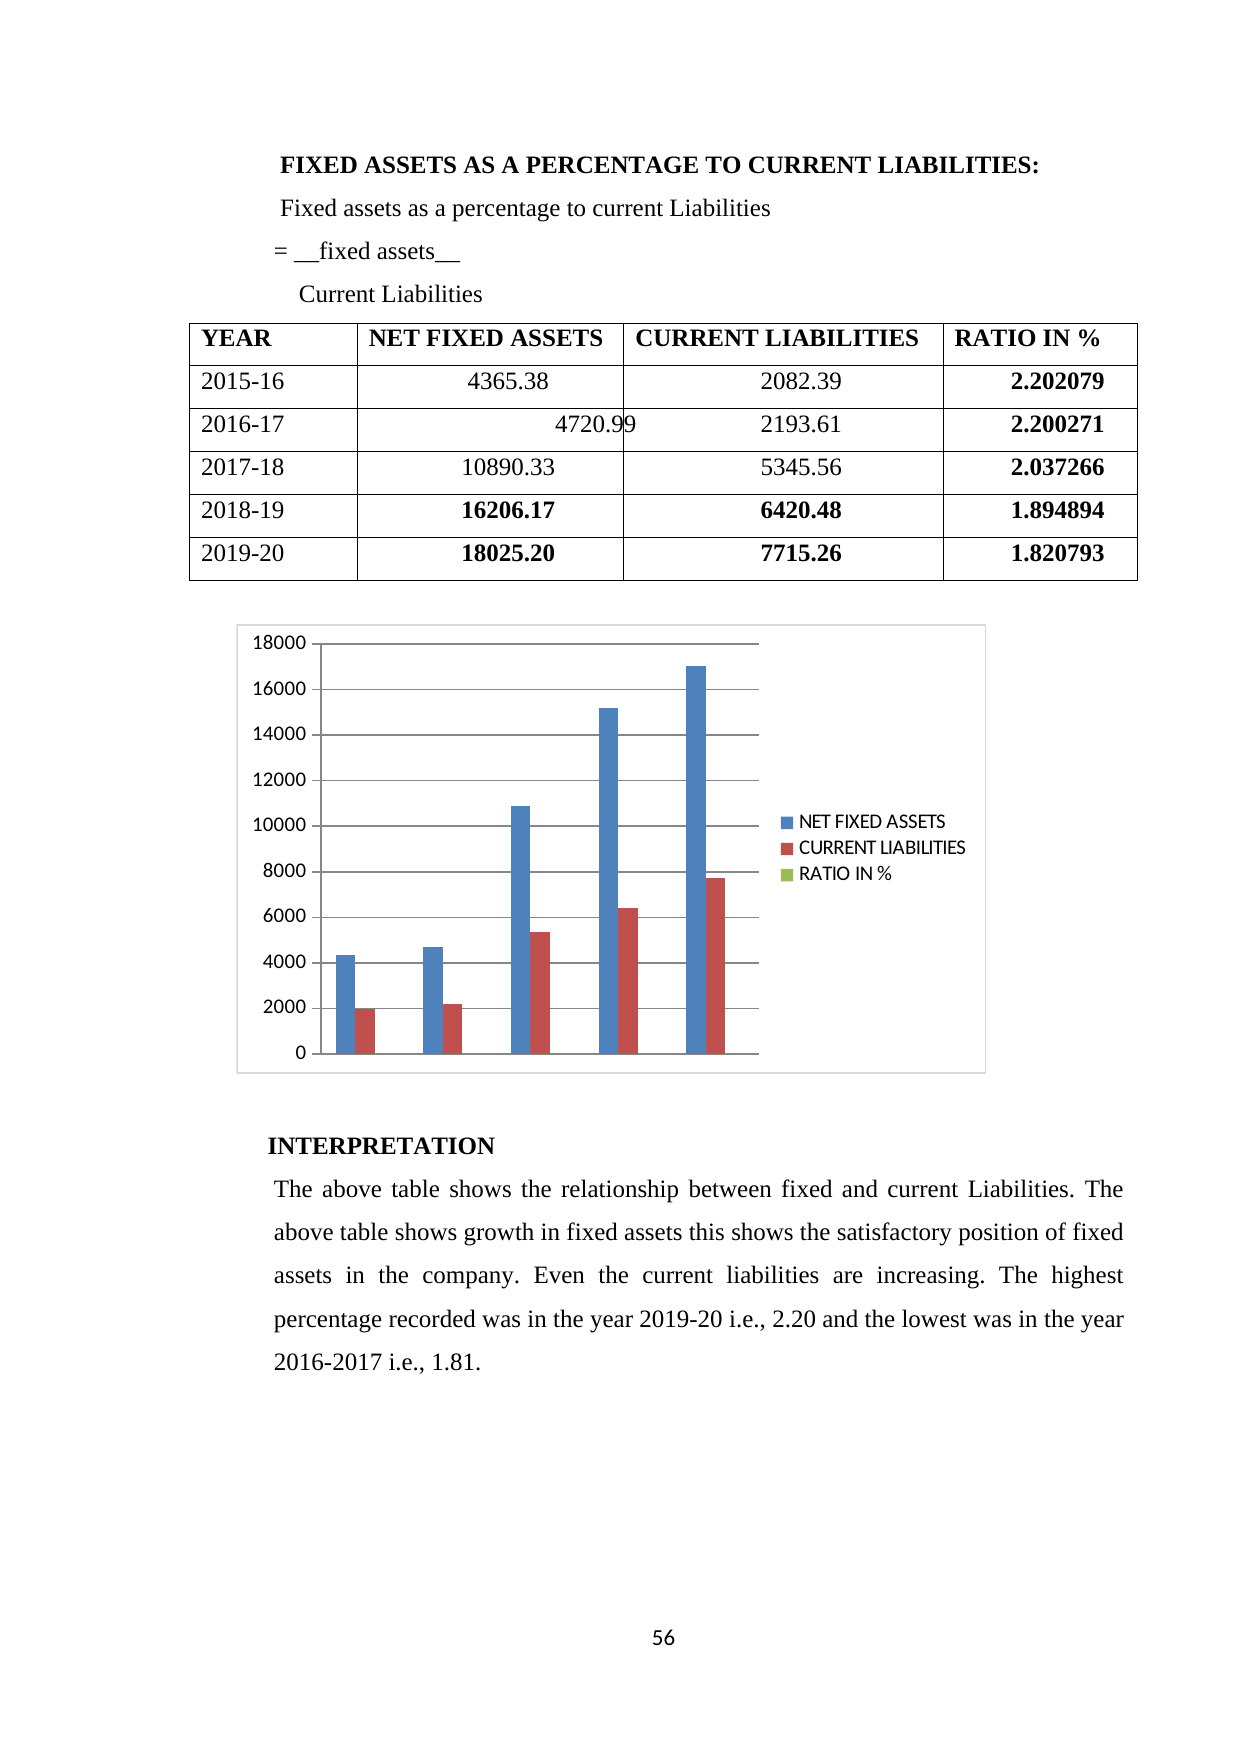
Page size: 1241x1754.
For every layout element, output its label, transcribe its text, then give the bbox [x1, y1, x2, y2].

text FIXED ASSETS AS A PERCENTAGE TO CURRENT LIABILITIES: [236, 150, 1125, 179]
table_cell 2082.39 [624, 366, 943, 408]
table_cell 4720.99 [358, 409, 623, 451]
table_cell 16206.17 [358, 495, 623, 537]
table_cell 18025.20 [358, 538, 623, 580]
table_cell 2017-18 [190, 452, 357, 494]
text Fixed assets as a percentage to current Liabilities [236, 193, 1125, 222]
table_cell 2019-20 [190, 538, 357, 580]
table_header NET FIXED ASSETS [358, 324, 623, 365]
table_cell 5345.56 [624, 452, 943, 494]
table_cell 2015-16 [190, 366, 357, 408]
text INTERPRETATION [236, 1131, 1125, 1160]
table_cell 2.200271 [944, 409, 1137, 451]
table_cell 4365.38 [358, 366, 623, 408]
table_cell 1.894894 [944, 495, 1137, 537]
table_header CURRENT LIABILITIES [624, 324, 943, 365]
table_cell 7715.26 [624, 538, 943, 580]
table_cell 2.037266 [944, 452, 1137, 494]
text = __fixed assets__ [236, 236, 1125, 265]
table_cell 2016-17 [190, 409, 357, 451]
table_cell 6420.48 [624, 495, 943, 537]
text Current Liabilities [236, 279, 1125, 308]
table_header YEAR [190, 324, 357, 365]
text The above table shows the relationship between fixed and current Liabilities. The above table shows growth in fixed assets this shows the satisfactory position of fixed assets in the company. Even the current liabilities are increasing. The highest percentage recorded was in the year 2019-20 i.e., 2.20 and the lowest was in the year 2016-2017 i.e., 1.81. [236, 1174, 1125, 1376]
table_header RATIO IN % [944, 324, 1137, 365]
table_cell 2.202079 [944, 366, 1137, 408]
table_cell 1.820793 [944, 538, 1137, 580]
table_cell 2193.61 [624, 409, 943, 451]
table_cell 2018-19 [190, 495, 357, 537]
table_cell 10890.33 [358, 452, 623, 494]
